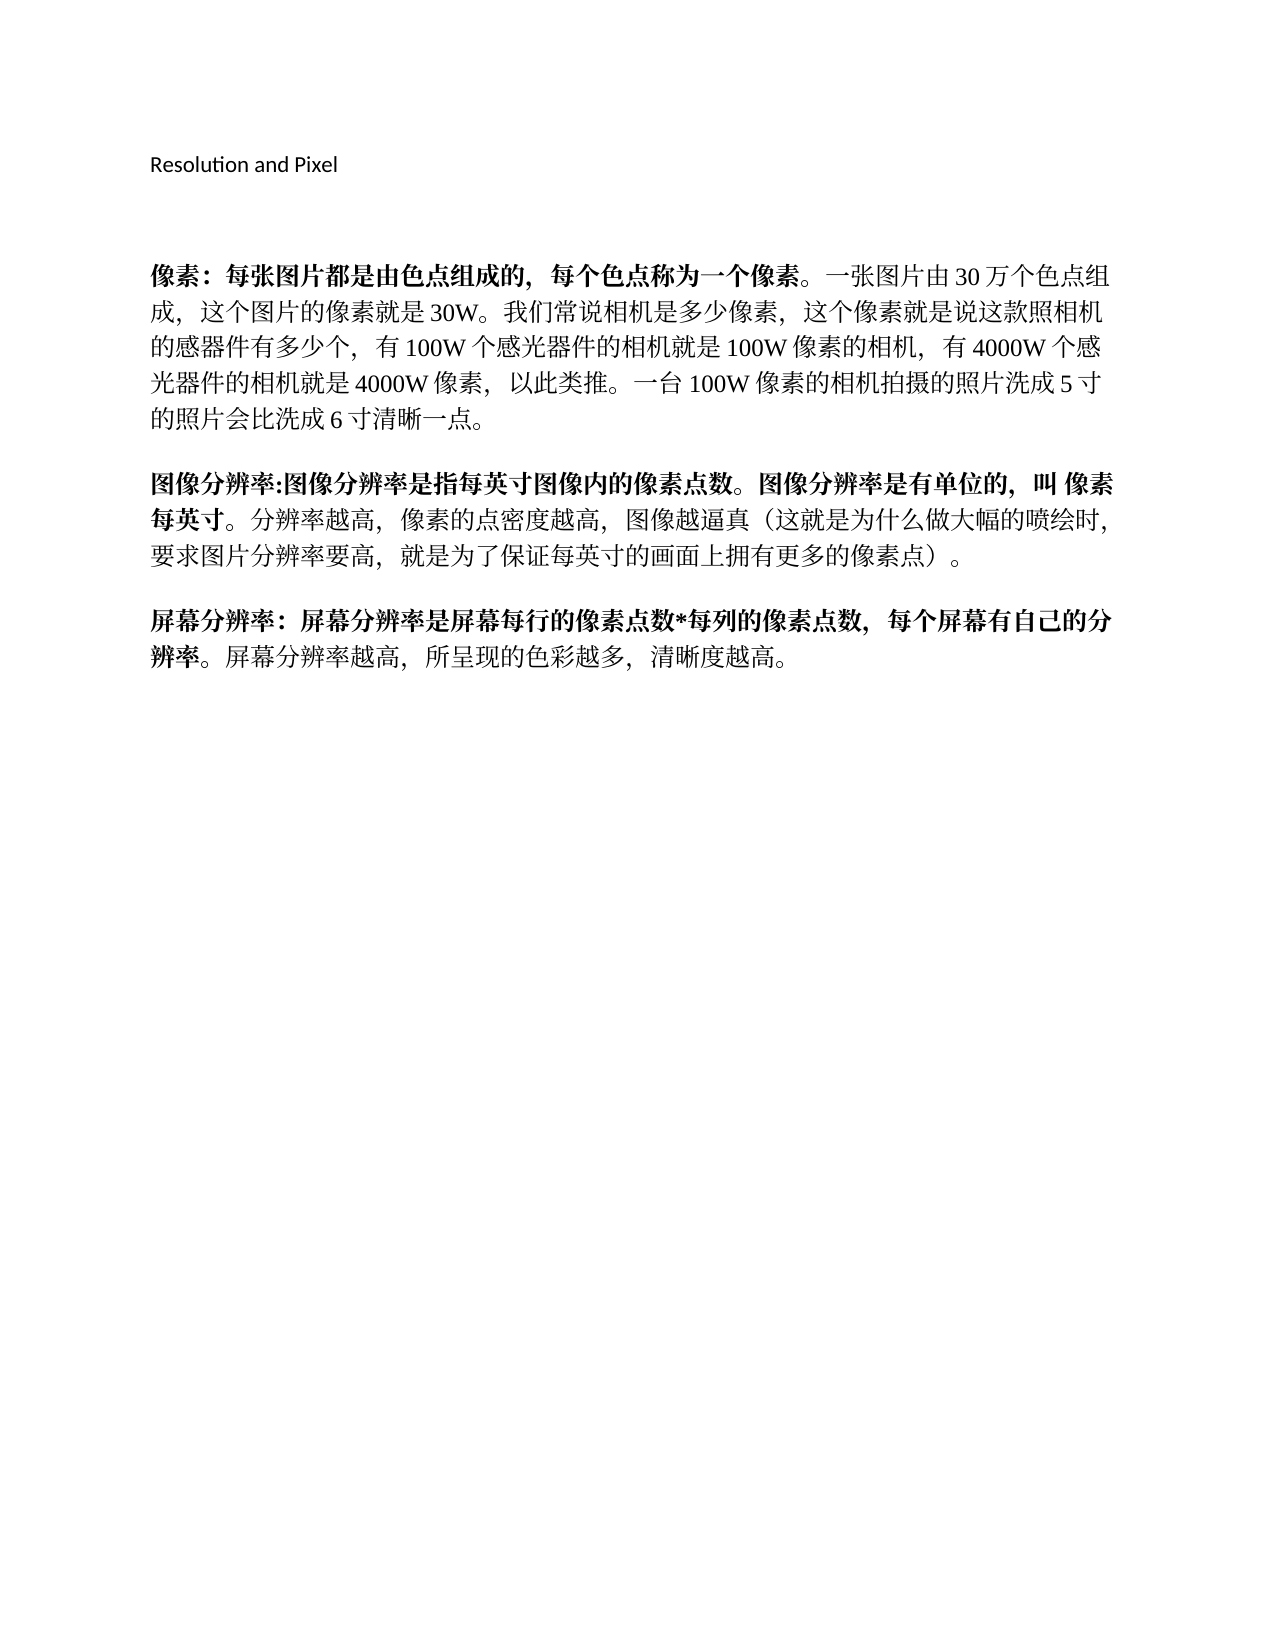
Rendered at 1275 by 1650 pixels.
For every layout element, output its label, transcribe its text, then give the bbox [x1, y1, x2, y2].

text 屏幕分辨率：屏幕分辨率是屏幕每行的像素点数*每列的像素点数，每个屏幕有自己的分辨率。屏幕分辨率越高，所呈现的色彩越多，清晰度越高。 [150, 602, 1125, 674]
text 像素：每张图片都是由色点组成的，每个色点称为一个像素。一张图片由30万个色点组成，这个图片的像素就是30W。我们常说相机是多少像素，这个像素就是说这款照相机的感器件有多少个，有100W个感光器件的相机就是100W像素的相机，有4000W个感光器件的相机就是4000W像素，以此类推。一台100W像素的相机拍摄的照片洗成5寸的照片会比洗成6寸清晰一点。 [150, 256, 1125, 436]
text 图像分辨率:图像分辨率是指每英寸图像内的像素点数。图像分辨率是有单位的，叫 像素每英寸。分辨率越高，像素的点密度越高，图像越逼真（这就是为什么做大幅的喷绘时，要求图片分辨率要高，就是为了保证每英寸的画面上拥有更多的像素点）。 [150, 465, 1125, 573]
text Resolution and Pixel [150, 150, 1125, 178]
